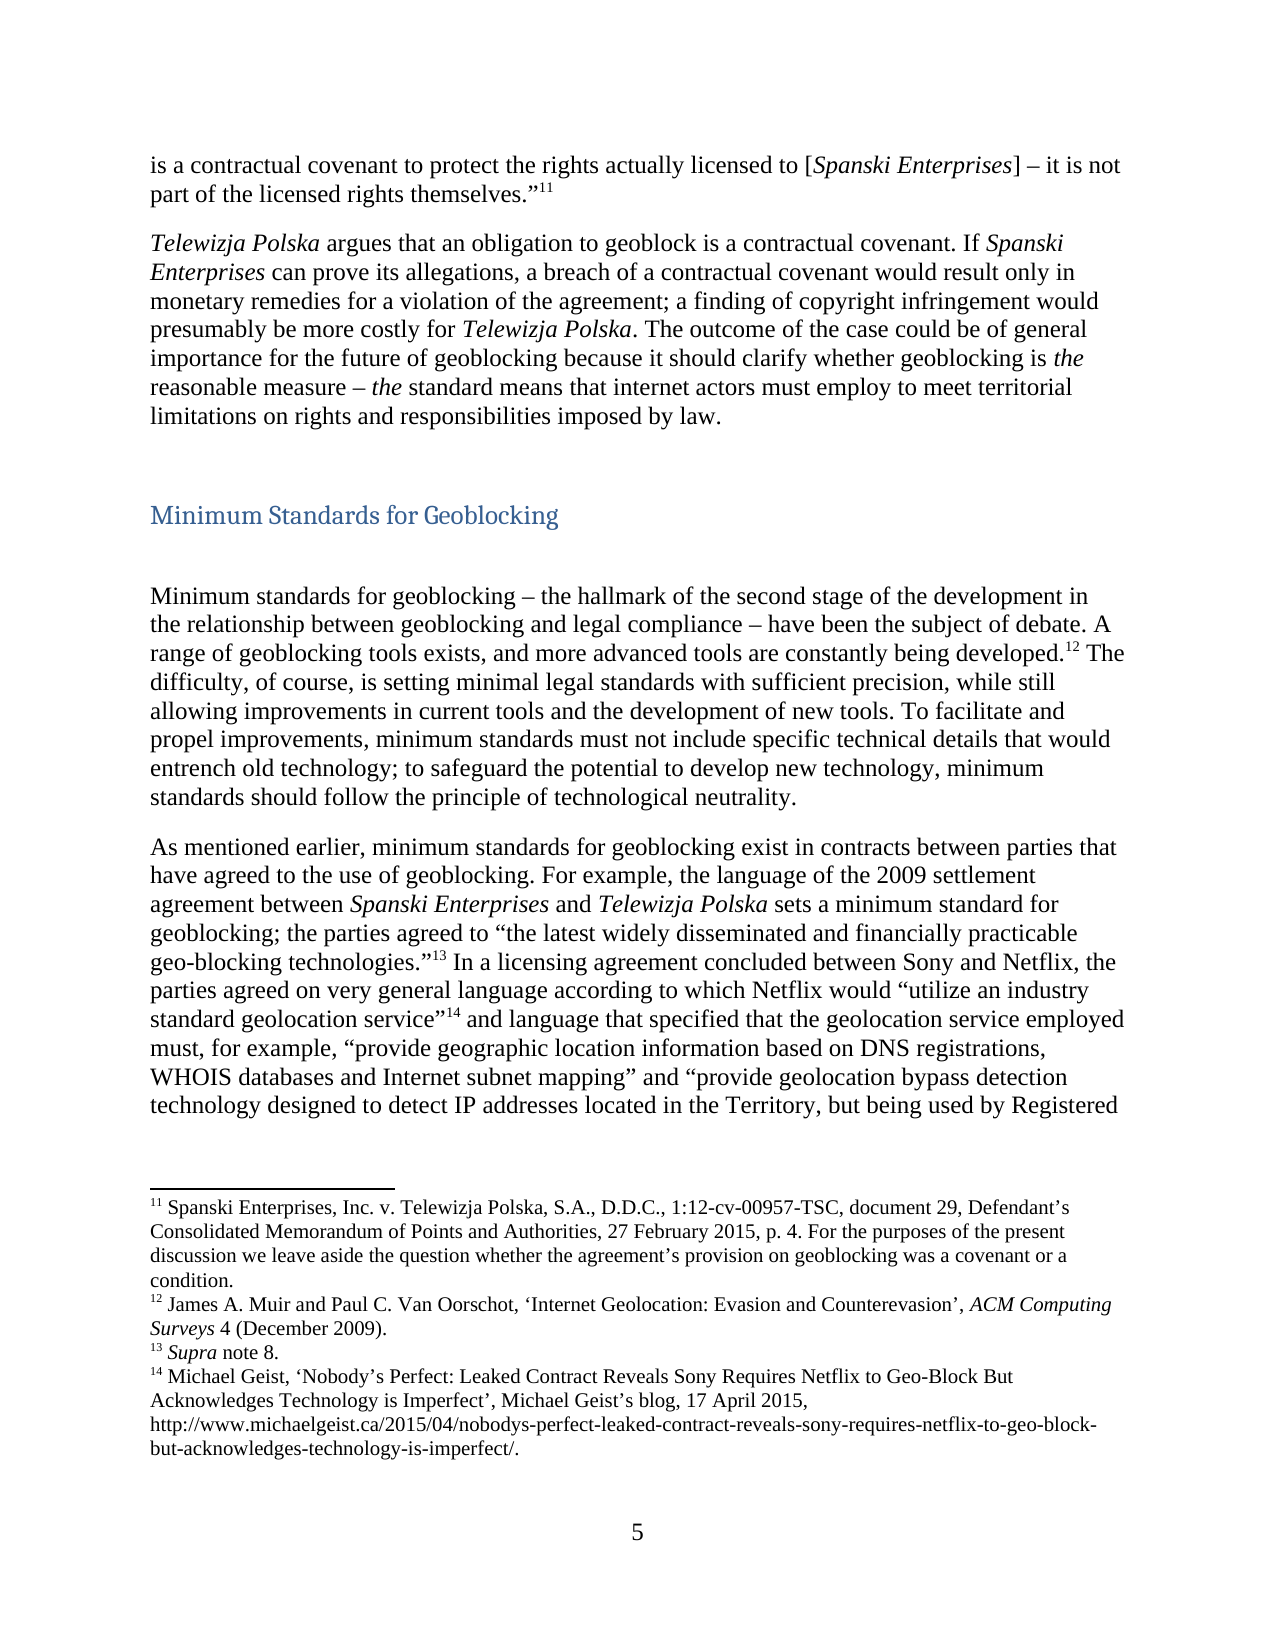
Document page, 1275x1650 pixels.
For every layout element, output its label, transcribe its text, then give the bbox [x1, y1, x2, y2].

subtitle Minimum Standards for Geoblocking [150, 500, 1125, 531]
text As mentioned earlier, minimum standards for geoblocking exist in contracts between parties that have agreed to the use of geoblocking. For example, the language of the 2009 settlement agreement between Spanski Enterprises and Telewizja Polska sets a minimum standard for geoblocking; the parties agreed to “the latest widely disseminated and financially practicable geo-blocking technologies.” In a licensing agreement concluded between Sony and Netflix, the parties agreed on very general language according to which Netflix would “utilize an industry standard geolocation service” and language that specified that the geolocation service employed must, for example, “provide geographic location information based on DNS registrations, WHOIS databases and Internet subnet mapping” and “provide geolocation bypass detection technology designed to detect IP addresses located in the Territory, but being used by Registered Users outside the Territory.” For the purposes of legal compliance, courts and regulators will play an important role in defining the minimum standards of geoblocking. [150, 832, 1125, 1148]
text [150, 150, 1125, 207]
text Minimum standards for geoblocking – the hallmark of the second stage of the development in the relationship between geoblocking and legal compliance – have been the subject of debate. A range of geoblocking tools exists, and more advanced tools are constantly being developed. The difficulty, of course, is setting minimal legal standards with sufficient precision, while still allowing improvements in current tools and the development of new tools. To facilitate and propel improvements, minimum standards must not include specific technical details that would entrench old technology; to safeguard the potential to develop new technology, minimum standards should follow the principle of technological neutrality. [150, 581, 1125, 811]
text Telewizja Polska argues that an obligation to geoblock is a contractual covenant. If Spanski Enterprises can prove its allegations, a breach of a contractual covenant would result only in monetary remedies for a violation of the agreement; a finding of copyright infringement would presumably be more costly for Telewizja Polska. The outcome of the case could be of general importance for the future of geoblocking because it should clarify whether geoblocking is the reasonable measure – the standard means that internet actors must employ to meet territorial limitations on rights and responsibilities imposed by law. [150, 228, 1125, 429]
